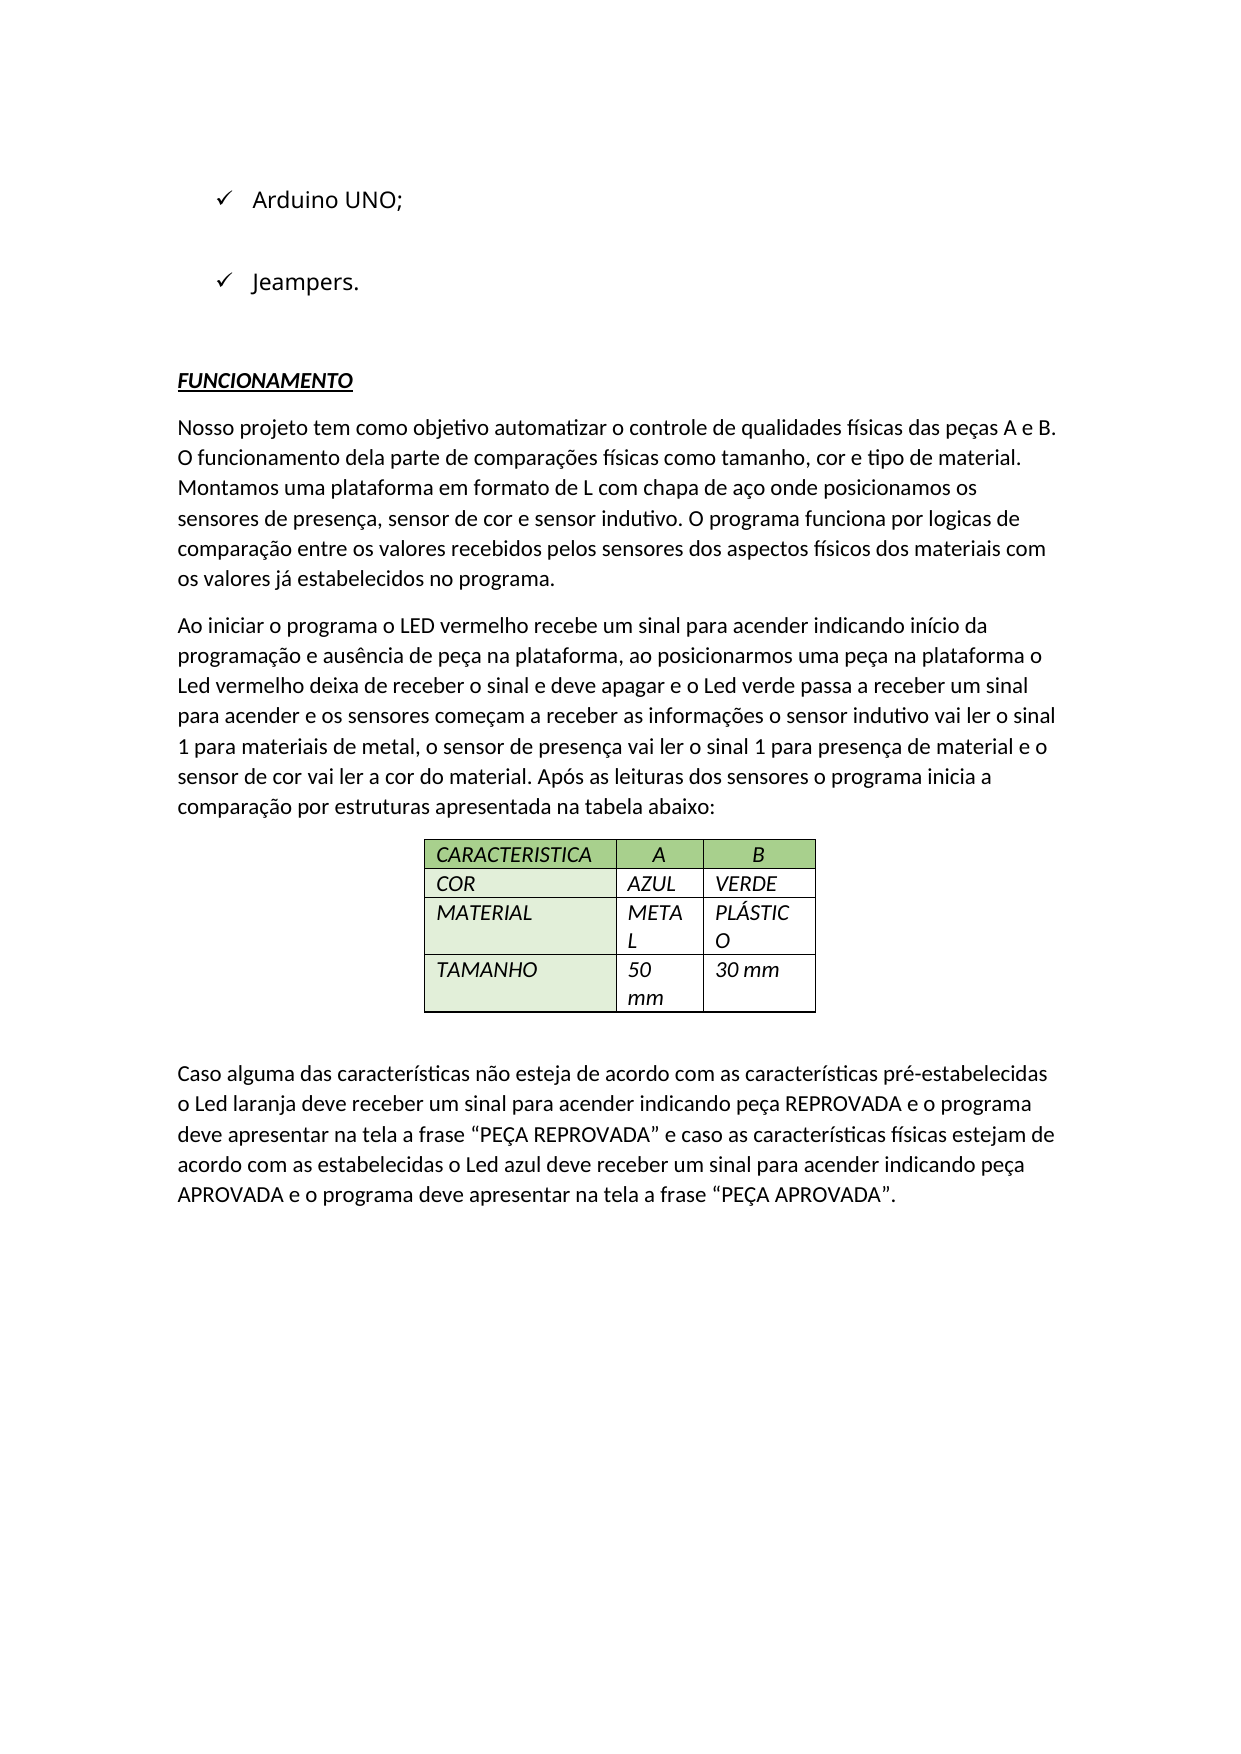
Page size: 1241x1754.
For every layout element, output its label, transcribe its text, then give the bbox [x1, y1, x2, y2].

table_cell PLÁSTICO [704, 898, 815, 954]
table_cell METAL [617, 898, 703, 954]
text Ao iniciar o programa o LED vermelho recebe um sinal para acender indicando início da programação e ausência de peça na plataforma, ao posicionarmos uma peça na plataforma o Led vermelho deixa de receber o sinal e deve apagar e o Led verde passa a receber um sinal para acender e os sensores começam a receber as informações o sensor indutivo vai ler o sinal 1 para materiais de metal, o sensor de presença vai ler o sinal 1 para presença de material e o sensor de cor vai ler a cor do material. Após as leituras dos sensores o programa inicia a comparação por estruturas apresentada na tabela abaixo: [177, 611, 1063, 820]
table_cell COR [425, 869, 616, 897]
table_cell VERDE [704, 869, 815, 897]
text FUNCIONAMENTO [177, 366, 1063, 394]
table_cell TAMANHO [425, 955, 616, 1011]
table_cell 50 mm [617, 955, 703, 1011]
list Arduino UNO; [215, 183, 1063, 215]
table_header B [704, 840, 815, 868]
table_cell 30 mm [704, 955, 815, 1011]
text Caso alguma das características não esteja de acordo com as características pré-estabelecidas o Led laranja deve receber um sinal para acender indicando peça REPROVADA e o programa deve apresentar na tela a frase “PEÇA REPROVADA” e caso as características físicas estejam de acordo com as estabelecidas o Led azul deve receber um sinal para acender indicando peça APROVADA e o programa deve apresentar na tela a frase “PEÇA APROVADA”. [177, 1059, 1063, 1208]
table_header A [617, 840, 703, 868]
table_header CARACTERISTICA [425, 840, 616, 868]
table_cell MATERIAL [425, 898, 616, 954]
text Nosso projeto tem como objetivo automatizar o controle de qualidades físicas das peças A e B. O funcionamento dela parte de comparações físicas como tamanho, cor e tipo de material. Montamos uma plataforma em formato de L com chapa de aço onde posicionamos os sensores de presença, sensor de cor e sensor indutivo. O programa funciona por logicas de comparação entre os valores recebidos pelos sensores dos aspectos físicos dos materiais com os valores já estabelecidos no programa. [177, 413, 1063, 592]
list Jeampers. [215, 266, 1063, 298]
table_cell AZUL [617, 869, 703, 897]
